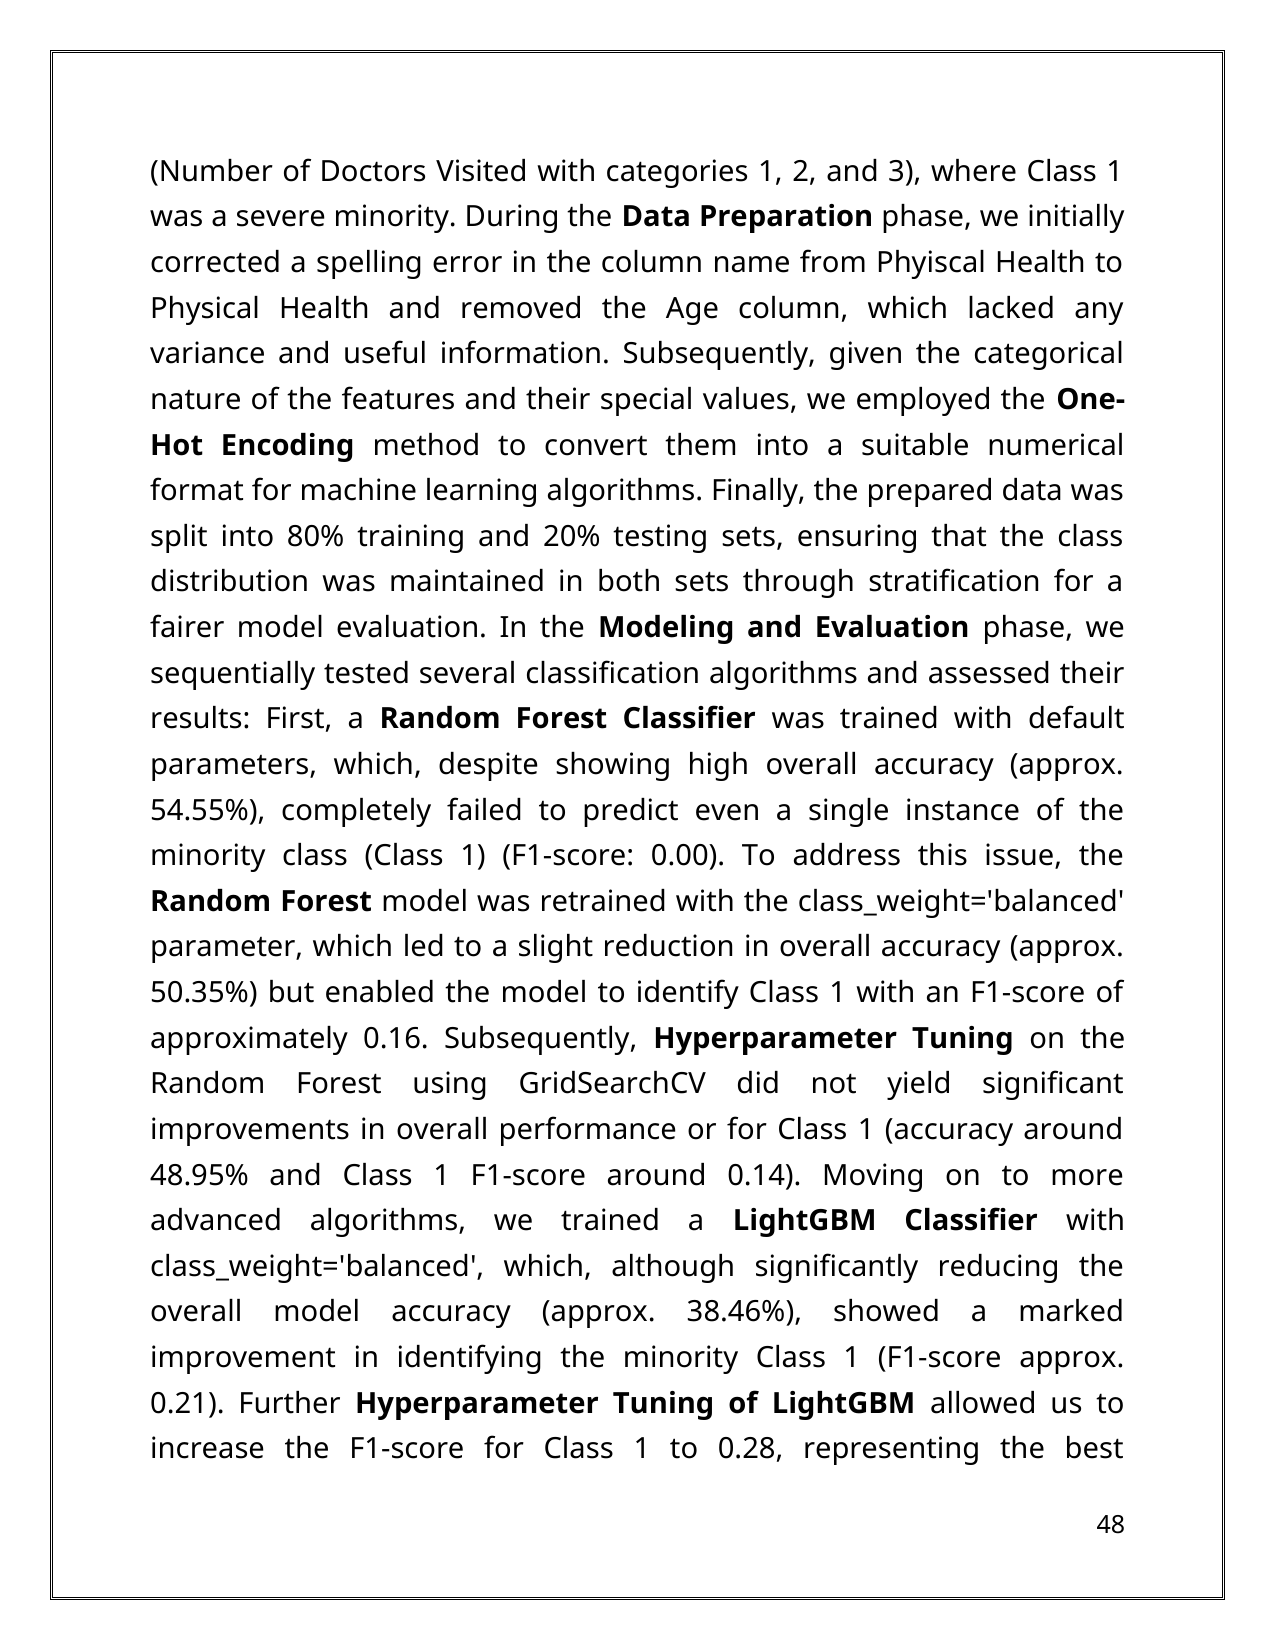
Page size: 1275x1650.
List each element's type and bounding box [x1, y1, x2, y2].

text [150, 150, 1125, 1467]
